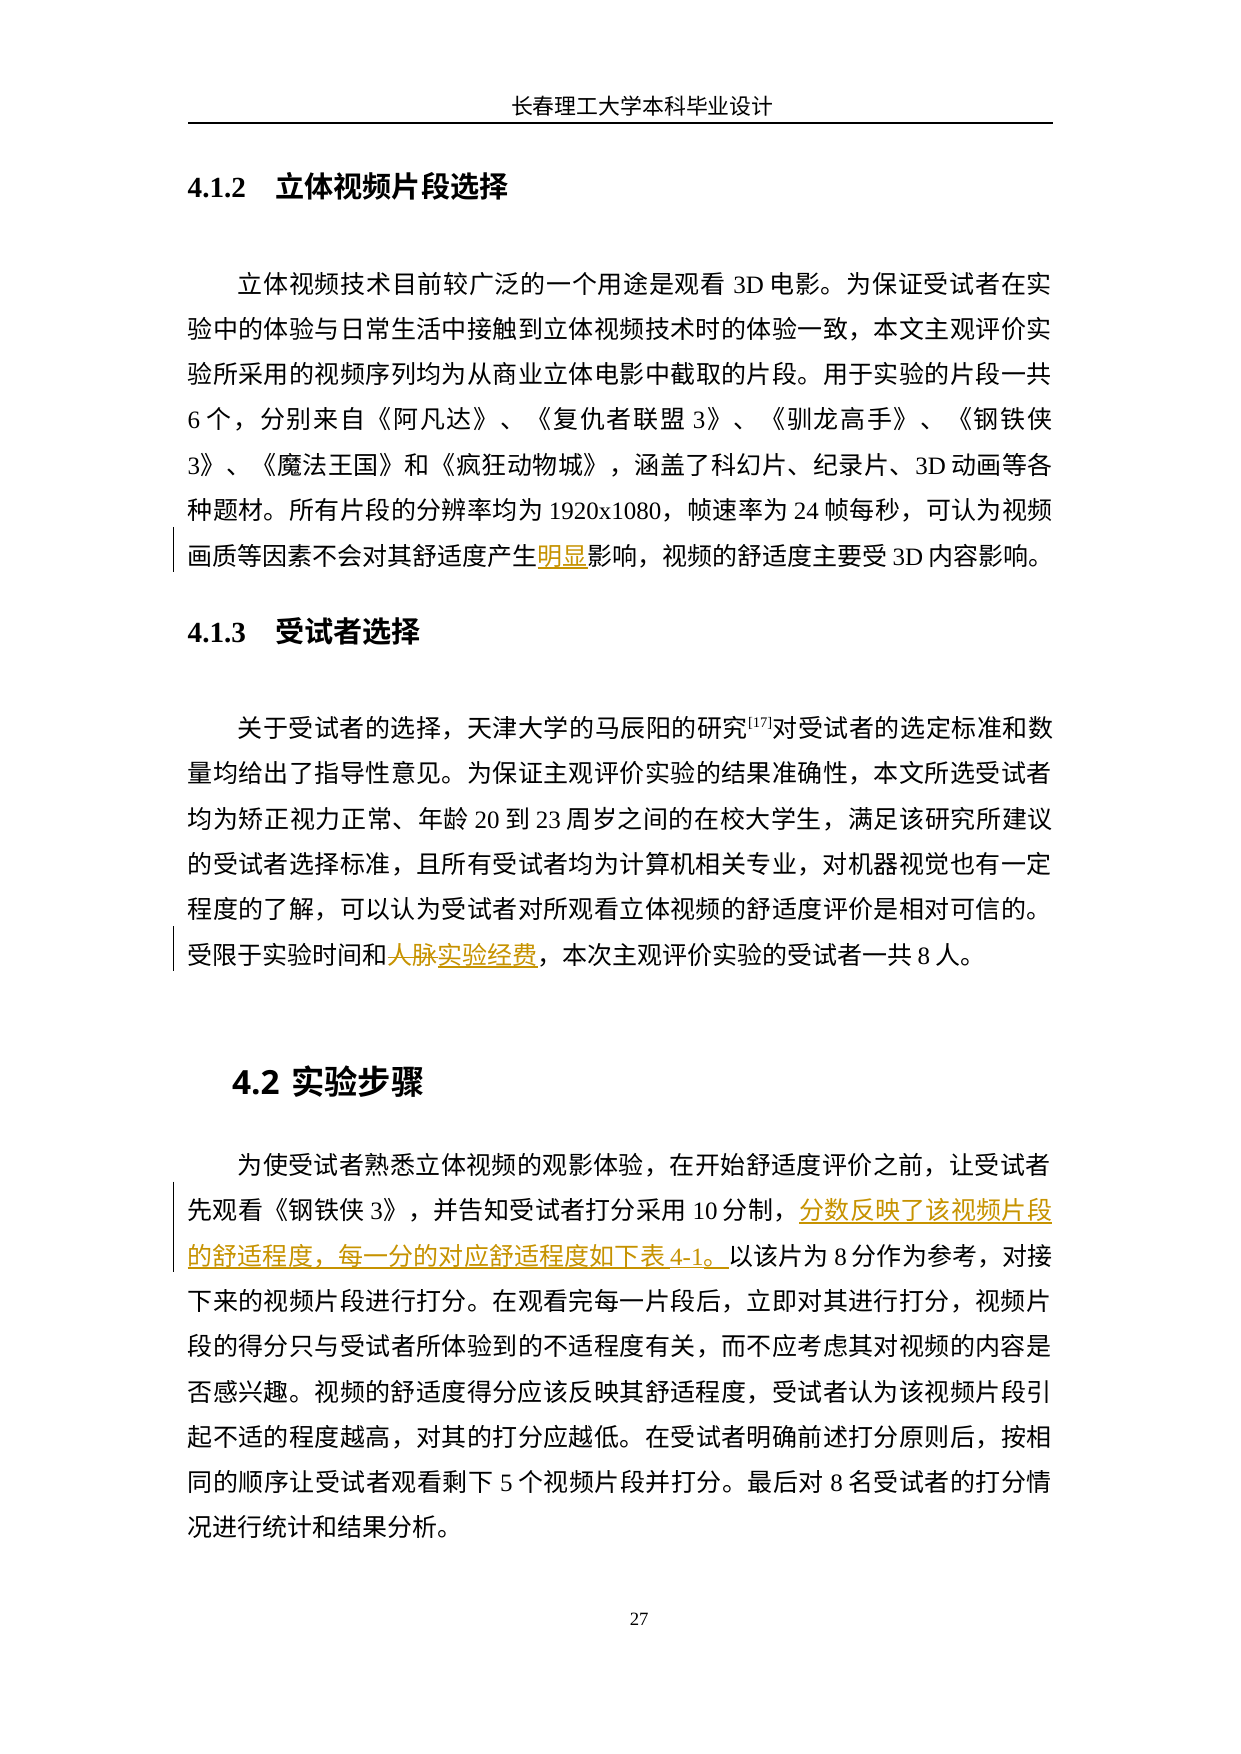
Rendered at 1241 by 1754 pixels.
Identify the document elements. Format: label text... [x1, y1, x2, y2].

text 为使受试者熟悉立体视频的观影体验，在开始舒适度评价之前，让受试者先观看《钢铁侠3》，并告知受试者打分采用10分制，以该片为8分作为参考，对接下来的视频片段进行打分。在观看完每一片段后，立即对其进行打分，视频片段的得分只与受试者所体验到的不适程度有关，而不应考虑其对视频的内容是否感兴趣。视频的舒适度得分应该反映其舒适程度，受试者认为该视频片段引起不适的程度越高，对其的打分应越低。在受试者明确前述打分原则后，按相同的顺序让受试者观看剩下5个视频片段并打分。最后对8名受试者的打分情况进行统计和结果分析。 [187, 1145, 1053, 1544]
text 关于受试者的选择，天津大学的马辰阳的研究[17]对受试者的选定标准和数量均给出了指导性意见。为保证主观评价实验的结果准确性，本文所选受试者均为矫正视力正常、年龄20到23周岁之间的在校大学生，满足该研究所建议的受试者选择标准，且所有受试者均为计算机相关专业，对机器视觉也有一定程度的了解，可以认为受试者对所观看立体视频的舒适度评价是相对可信的。受限于实验时间和，本次主观评价实验的受试者一共8人。 [187, 708, 1053, 971]
subtitle 受试者选择 [187, 608, 1053, 651]
subtitle 实验步骤 [232, 1055, 1053, 1104]
text 立体视频技术目前较广泛的一个用途是观看3D电影。为保证受试者在实验中的体验与日常生活中接触到立体视频技术时的体验一致，本文主观评价实验所采用的视频序列均为从商业立体电影中截取的片段。用于实验的片段一共6个，分别来自《阿凡达》、《复仇者联盟3》、《驯龙高手》、《钢铁侠3》、《魔法王国》和《疯狂动物城》，涵盖了科幻片、纪录片、3D动画等各种题材。所有片段的分辨率均为1920x1080，帧速率为24帧每秒，可认为视频画质等因素不会对其舒适度产生影响，视频的舒适度主要受3D内容影响。 [187, 264, 1053, 572]
subtitle 立体视频片段选择 [187, 164, 1053, 206]
